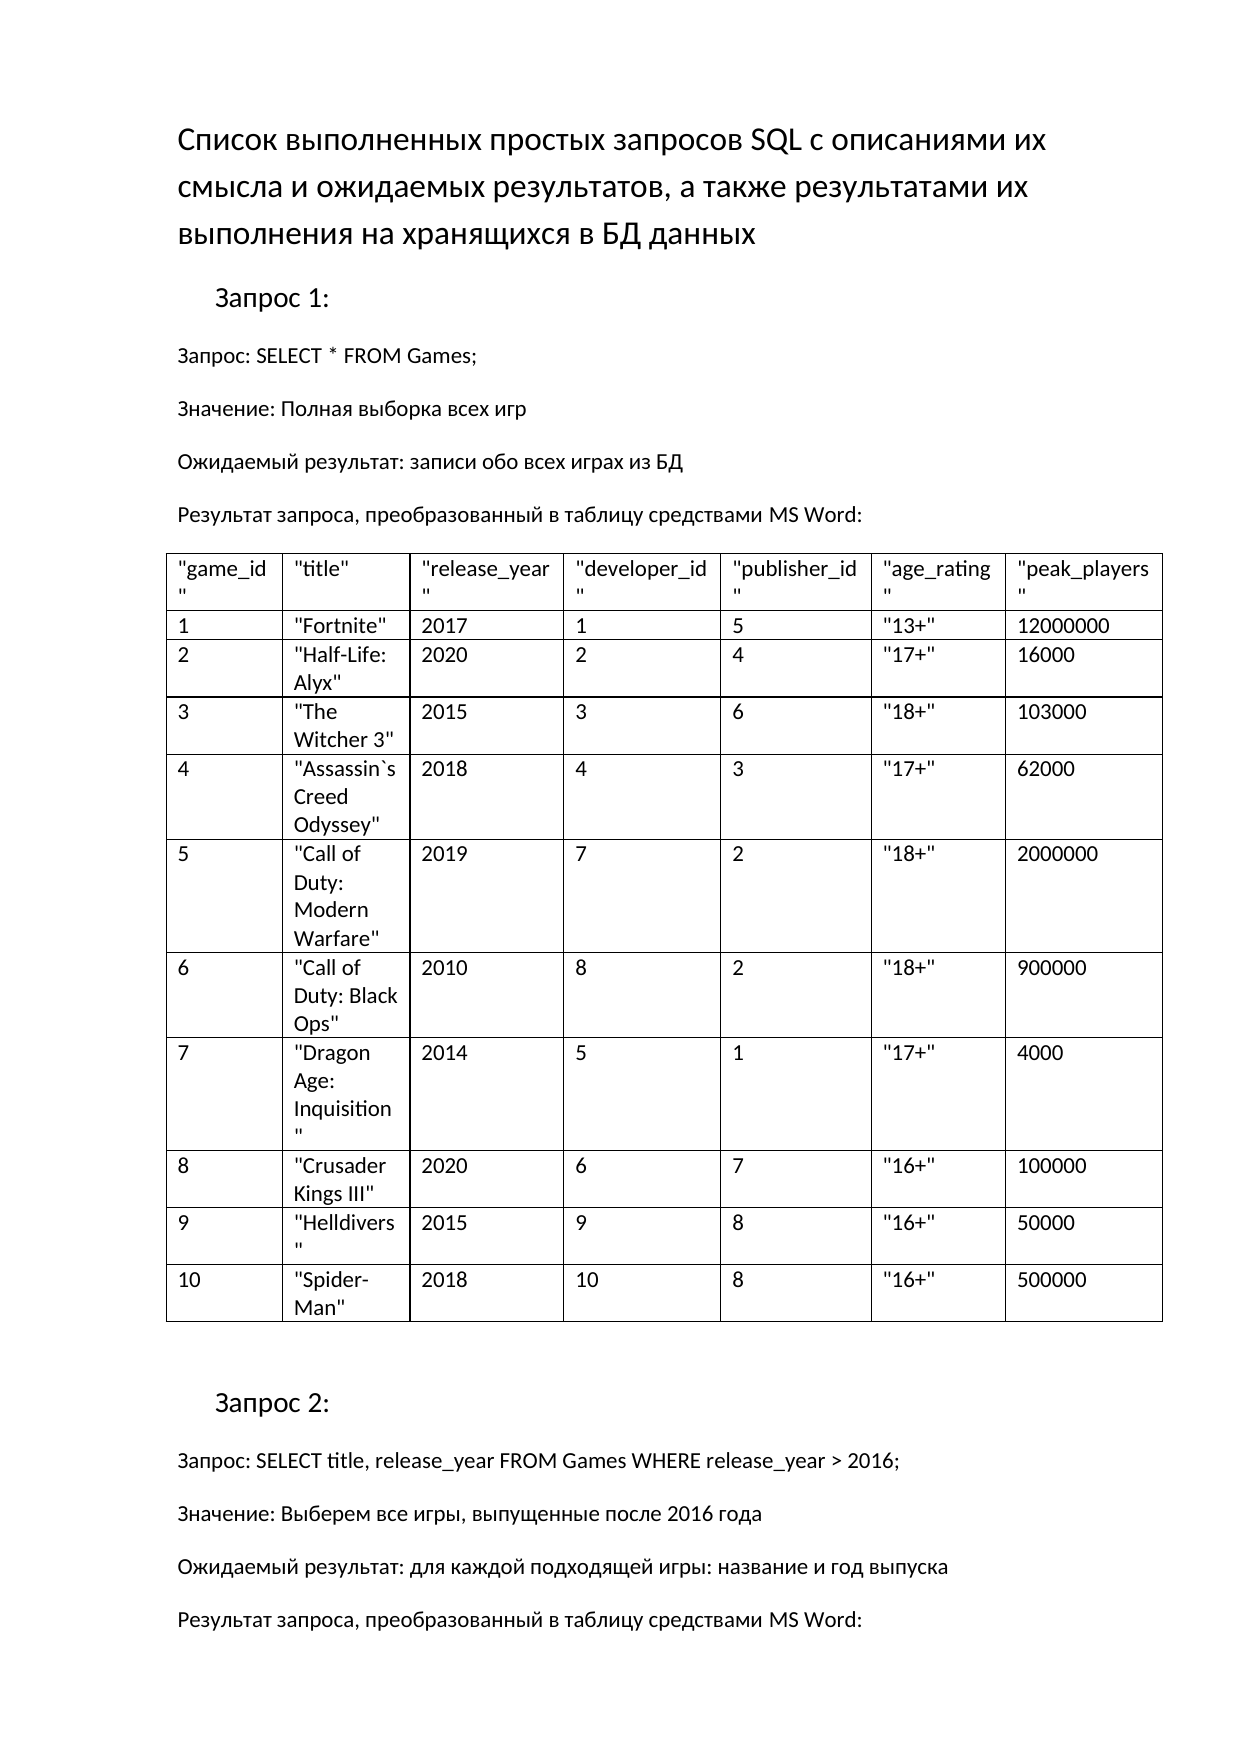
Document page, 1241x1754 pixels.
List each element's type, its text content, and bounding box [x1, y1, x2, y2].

text Ожидаемый результат: записи обо всех играх из БД [177, 447, 1152, 475]
table_cell 2010 [411, 953, 563, 1037]
text Список выполненных простых запросов SQL с описаниями их смысла и ожидаемых результатов, а также результатами их выполнения на хранящихся в БД данных [177, 118, 1152, 252]
table_cell 900000 [1006, 953, 1162, 1037]
table_cell 3 [564, 698, 720, 753]
table_cell 2014 [411, 1038, 563, 1150]
text Ожидаемый результат: для каждой подходящей игры: название и год выпуска [177, 1552, 1152, 1580]
table_cell 2020 [411, 1151, 563, 1207]
table_cell "Spider-Man" [283, 1265, 409, 1321]
table_cell 4 [721, 640, 871, 696]
text Запрос: SELECT title, release_year FROM Games WHERE release_year > 2016; [177, 1446, 1152, 1474]
table_header "title" [283, 554, 409, 610]
table_cell 9 [167, 1208, 282, 1264]
table_cell 4 [167, 755, 282, 838]
table_cell 8 [721, 1265, 871, 1321]
table_cell 16000 [1006, 640, 1162, 696]
table_header "peak_players" [1006, 554, 1162, 610]
table_cell 62000 [1006, 755, 1162, 838]
table_cell "16+" [872, 1265, 1005, 1321]
table_cell "Fortnite" [283, 611, 409, 639]
table_header "age_rating" [872, 554, 1005, 610]
table_cell 4000 [1006, 1038, 1162, 1150]
table_cell 7 [564, 840, 720, 952]
table_cell 6 [721, 698, 871, 753]
table_cell "Dragon Age: Inquisition" [283, 1038, 409, 1150]
table_cell 7 [167, 1038, 282, 1150]
table_cell 2 [721, 953, 871, 1037]
table_cell "Half-Life: Alyx" [283, 640, 409, 696]
table_cell "17+" [872, 755, 1005, 838]
table_cell 5 [564, 1038, 720, 1150]
table_cell 2020 [411, 640, 563, 696]
table_cell 6 [564, 1151, 720, 1207]
table_cell 8 [721, 1208, 871, 1264]
table_cell 2 [721, 840, 871, 952]
table_header "developer_id" [564, 554, 720, 610]
table_cell 2018 [411, 1265, 563, 1321]
table_cell 2 [167, 640, 282, 696]
table_cell 500000 [1006, 1265, 1162, 1321]
table_cell 100000 [1006, 1151, 1162, 1207]
table_cell 8 [564, 953, 720, 1037]
table_cell 2015 [411, 698, 563, 753]
text Запрос 2: [177, 1384, 1152, 1419]
table_cell "Assassin`s Creed Odyssey" [283, 755, 409, 838]
table_cell 4 [564, 755, 720, 838]
table_cell "16+" [872, 1151, 1005, 1207]
table_cell 9 [564, 1208, 720, 1264]
table_cell 1 [564, 611, 720, 639]
table_cell 10 [564, 1265, 720, 1321]
table_cell 1 [721, 1038, 871, 1150]
table_cell 2017 [411, 611, 563, 639]
table_cell "The Witcher 3" [283, 698, 409, 753]
table_cell 3 [167, 698, 282, 753]
text Запрос 1: [177, 279, 1152, 315]
table_cell 3 [721, 755, 871, 838]
table_cell "17+" [872, 1038, 1005, 1150]
table_cell 2019 [411, 840, 563, 952]
text Значение: Выберем все игры, выпущенные после 2016 года [177, 1499, 1152, 1527]
table_cell 103000 [1006, 698, 1162, 753]
table_cell 6 [167, 953, 282, 1037]
text Значение: Полная выборка всех игр [177, 394, 1152, 422]
table_cell "Helldivers" [283, 1208, 409, 1264]
table_cell "18+" [872, 698, 1005, 753]
text Результат запроса, преобразованный в таблицу средствами MS Word: [177, 1605, 1152, 1633]
table_cell "13+" [872, 611, 1005, 639]
table_cell "17+" [872, 640, 1005, 696]
table_header "game_id" [167, 554, 282, 610]
table_cell 8 [167, 1151, 282, 1207]
table_header "release_year" [411, 554, 563, 610]
table_cell 5 [167, 840, 282, 952]
table_cell 2015 [411, 1208, 563, 1264]
table_cell 50000 [1006, 1208, 1162, 1264]
table_cell 2018 [411, 755, 563, 838]
table_cell "Crusader Kings III" [283, 1151, 409, 1207]
table_cell 12000000 [1006, 611, 1162, 639]
table_cell "18+" [872, 953, 1005, 1037]
text Запрос: SELECT * FROM Games; [177, 341, 1152, 369]
table_cell "18+" [872, 840, 1005, 952]
table_cell 7 [721, 1151, 871, 1207]
text Результат запроса, преобразованный в таблицу средствами MS Word: [177, 500, 1152, 528]
table_cell 5 [721, 611, 871, 639]
table_header "publisher_id" [721, 554, 871, 610]
table_cell 10 [167, 1265, 282, 1321]
table_cell 1 [167, 611, 282, 639]
table_cell "16+" [872, 1208, 1005, 1264]
table_cell 2000000 [1006, 840, 1162, 952]
table_cell "Call of Duty: Black Ops" [283, 953, 409, 1037]
table_cell 2 [564, 640, 720, 696]
table_cell "Call of Duty: Modern Warfare" [283, 840, 409, 952]
